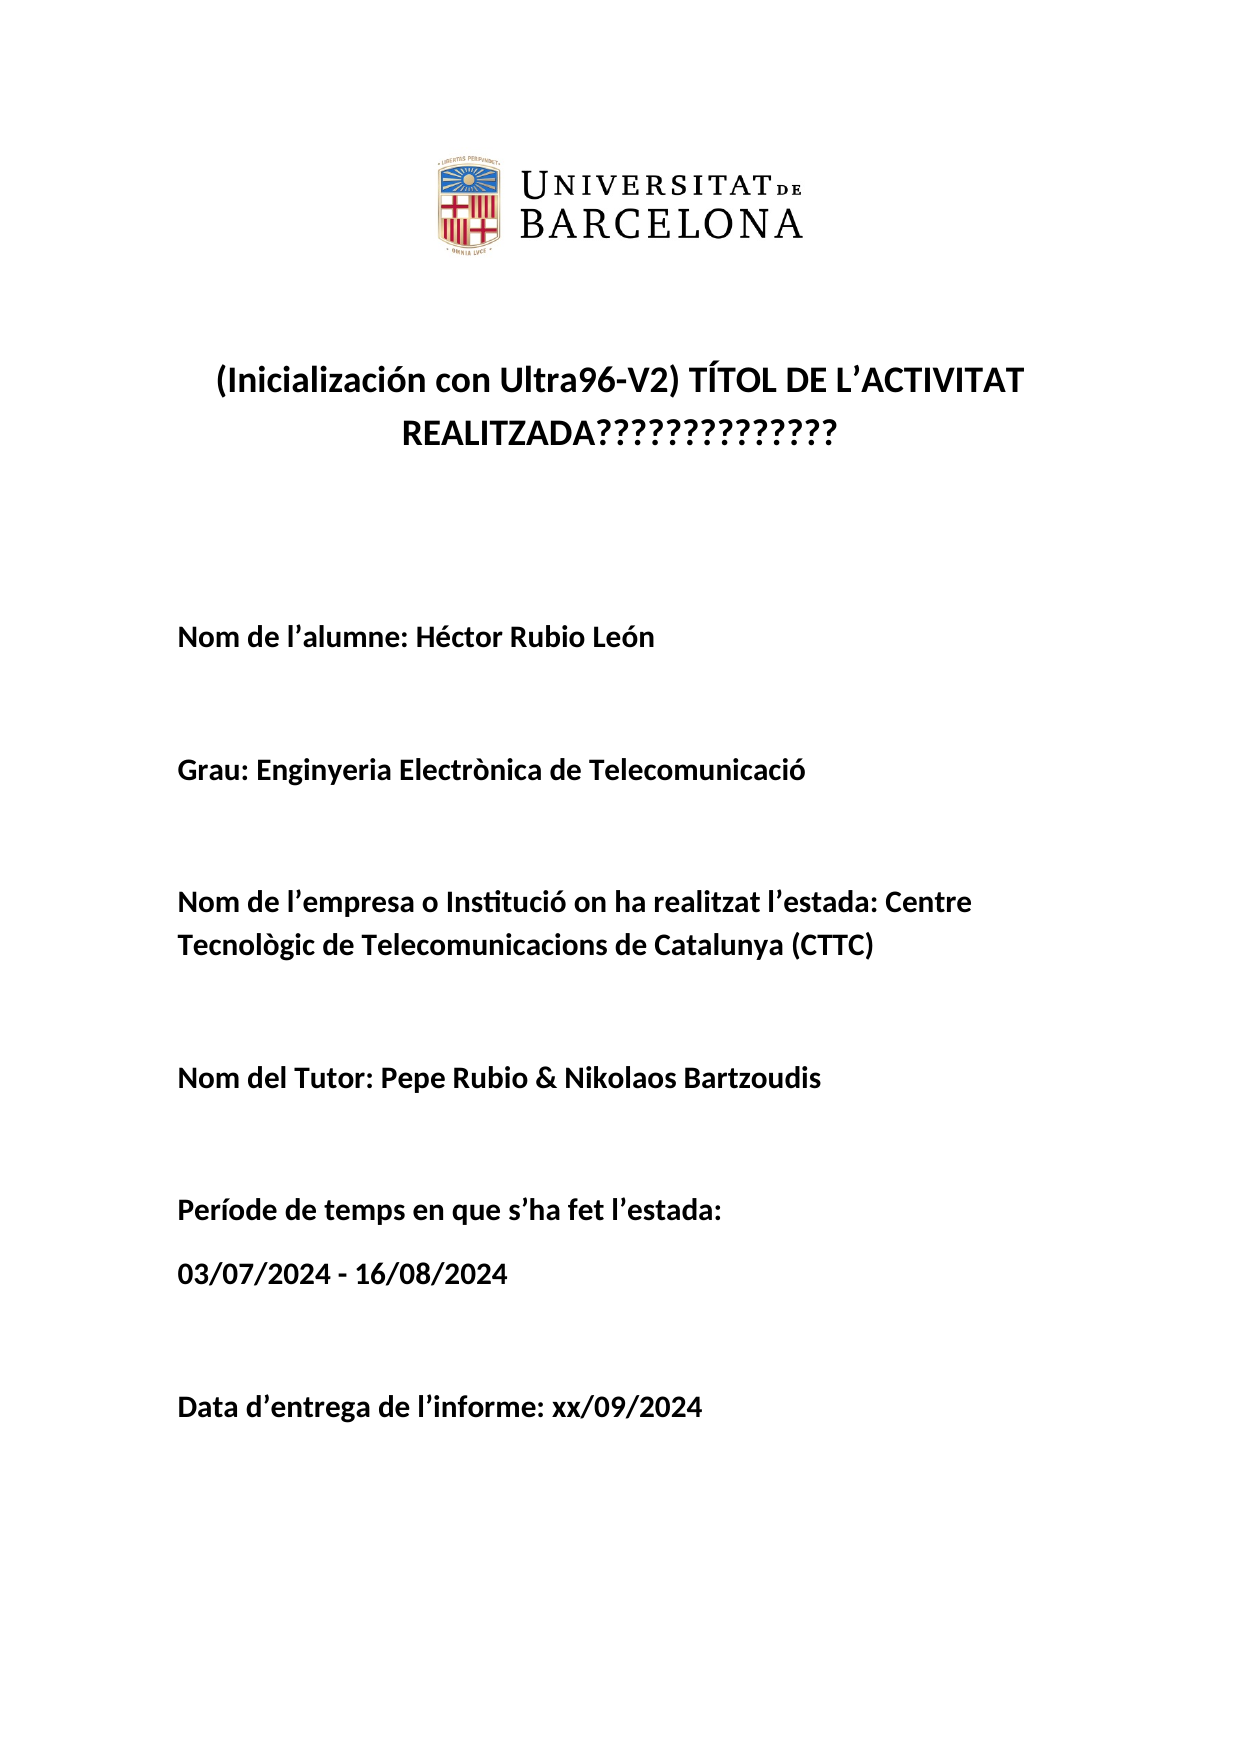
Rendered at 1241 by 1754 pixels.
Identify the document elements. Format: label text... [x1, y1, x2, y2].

text Nom del Tutor: Pepe Rubio & Nikolaos Bartzoudis [177, 1058, 1063, 1096]
text Grau: Enginyeria Electrònica de Telecomunicació [177, 749, 1063, 788]
text 03/07/2024 - 16/08/2024 [177, 1254, 1063, 1293]
text Data d’entrega de l’informe: xx/09/2024 [177, 1387, 1063, 1425]
picture [427, 147, 813, 264]
text Nom de l’empresa o Institució on ha realitzat l’estada: Centre Tecnològic de Telecomunicacions de Catalunya (CTTC) [177, 882, 1063, 964]
text Nom de l’alumne: Héctor Rubio León [177, 617, 1063, 656]
text (Inicialización con Ultra96-V2) TÍTOL DE L’ACTIVITAT REALITZADA?????????????? [177, 356, 1063, 454]
text Període de temps en que s’ha fet l’estada: [177, 1190, 1063, 1228]
